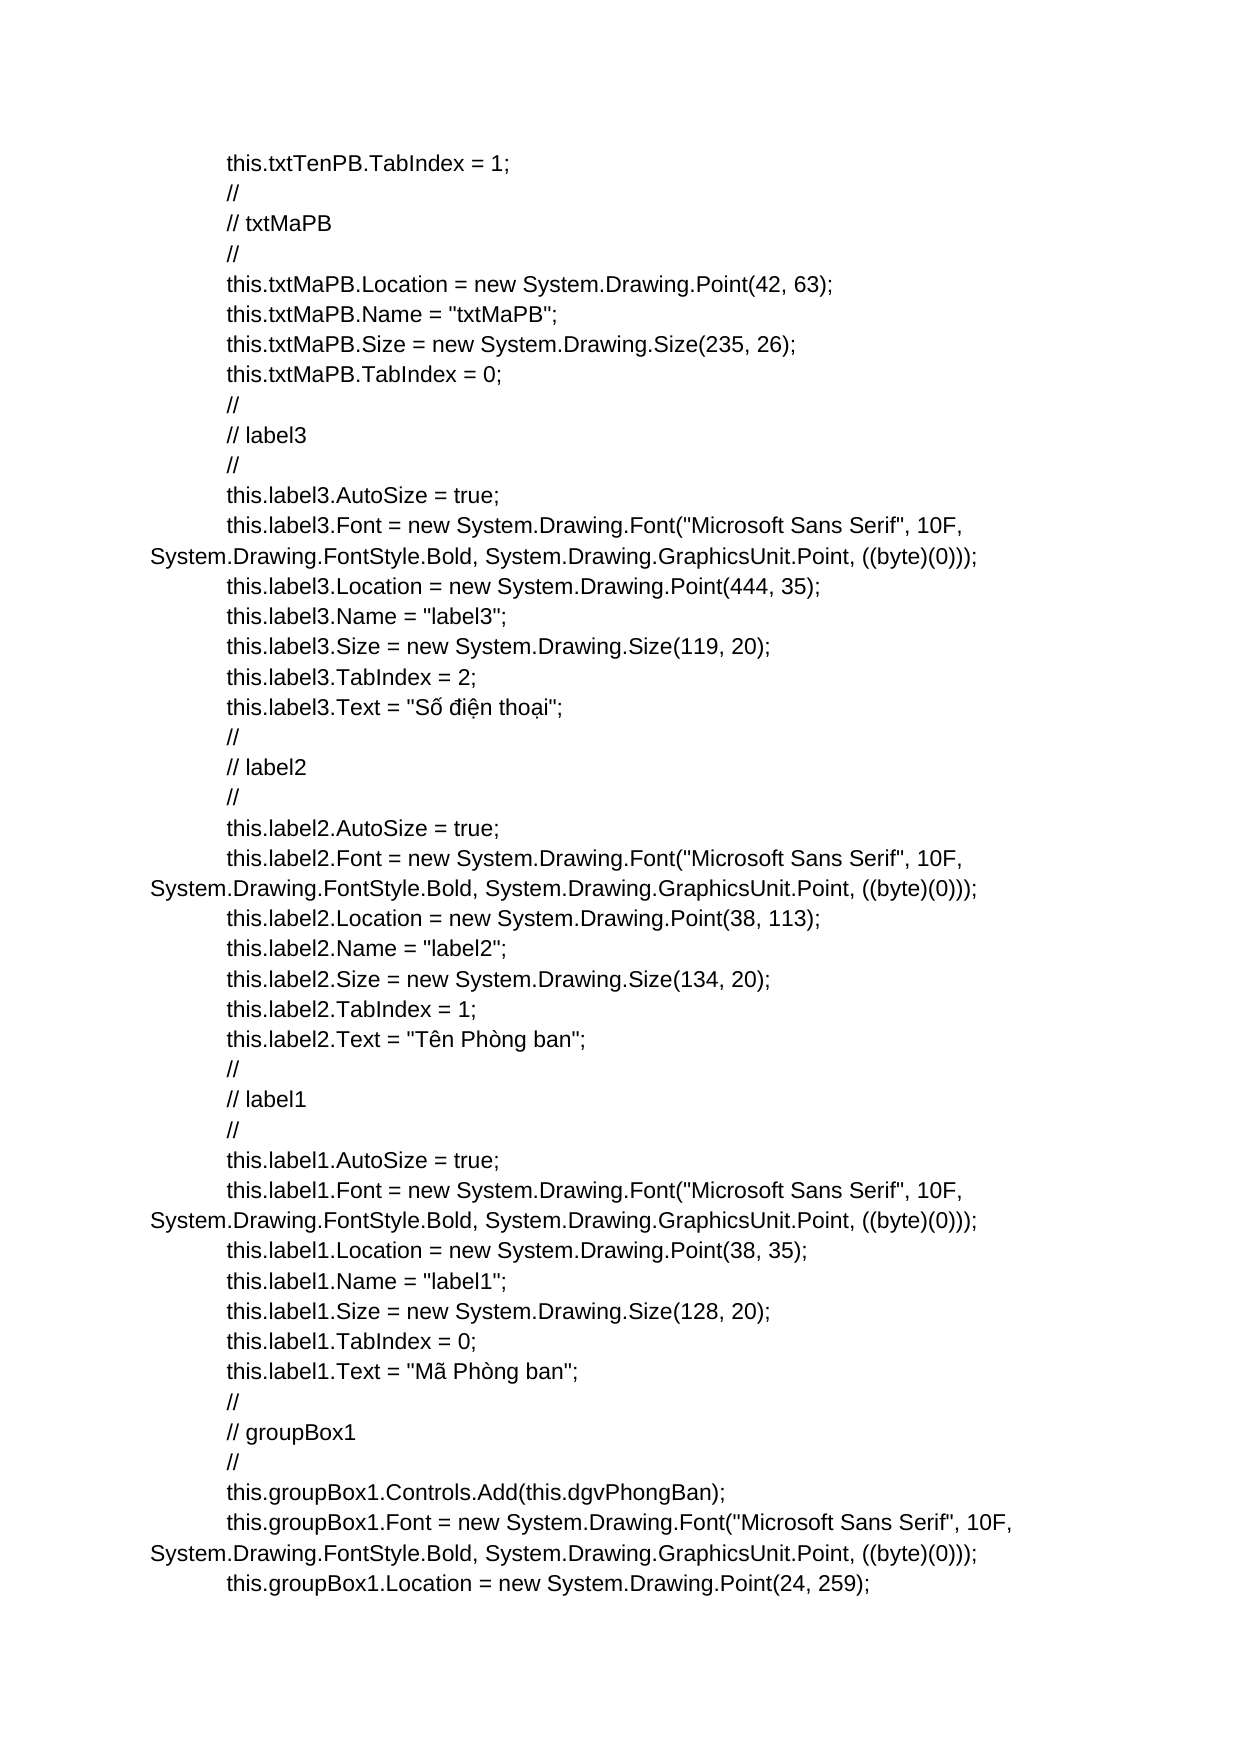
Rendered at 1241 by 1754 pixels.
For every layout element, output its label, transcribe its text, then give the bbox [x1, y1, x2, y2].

text this.groupBox1.Location = new System.Drawing.Point(24, 259); [150, 1570, 1090, 1596]
text // [150, 1056, 1090, 1083]
text this.txtMaPB.Location = new System.Drawing.Point(42, 63); [150, 271, 1090, 297]
text this.label2.AutoSize = true; [150, 814, 1090, 841]
text this.groupBox1.Font = new System.Drawing.Font("Microsoft Sans Serif", 10F, System.Drawing.FontStyle.Bold, System.Drawing.GraphicsUnit.Point, ((byte)(0))); [150, 1509, 1090, 1566]
text // groupBox1 [150, 1419, 1090, 1445]
text // label1 [150, 1086, 1090, 1113]
text // [150, 724, 1090, 750]
text // [150, 180, 1090, 207]
text this.label1.AutoSize = true; [150, 1147, 1090, 1173]
text this.label3.AutoSize = true; [150, 482, 1090, 509]
text this.label1.Font = new System.Drawing.Font("Microsoft Sans Serif", 10F, System.Drawing.FontStyle.Bold, System.Drawing.GraphicsUnit.Point, ((byte)(0))); [150, 1177, 1090, 1234]
text this.label2.Size = new System.Drawing.Size(134, 20); [150, 966, 1090, 992]
text this.label3.Name = "label3"; [150, 603, 1090, 629]
text this.label3.Text = "Số điện thoại"; [150, 694, 1090, 720]
text this.label2.TabIndex = 1; [150, 996, 1090, 1022]
text this.label3.Font = new System.Drawing.Font("Microsoft Sans Serif", 10F, System.Drawing.FontStyle.Bold, System.Drawing.GraphicsUnit.Point, ((byte)(0))); [150, 512, 1090, 569]
text this.label1.TabIndex = 0; [150, 1328, 1090, 1354]
text // [150, 452, 1090, 478]
text // [150, 1388, 1090, 1415]
text // label2 [150, 754, 1090, 781]
text this.label1.Size = new System.Drawing.Size(128, 20); [150, 1298, 1090, 1324]
text this.label2.Name = "label2"; [150, 935, 1090, 962]
text this.label1.Name = "label1"; [150, 1268, 1090, 1294]
text this.label3.Size = new System.Drawing.Size(119, 20); [150, 633, 1090, 660]
text this.label1.Location = new System.Drawing.Point(38, 35); [150, 1237, 1090, 1264]
text // label3 [150, 422, 1090, 448]
text // txtMaPB [150, 210, 1090, 237]
text this.txtMaPB.Size = new System.Drawing.Size(235, 26); [150, 331, 1090, 358]
text this.label3.TabIndex = 2; [150, 663, 1090, 690]
text // [150, 784, 1090, 811]
text this.label1.Text = "Mã Phòng ban"; [150, 1358, 1090, 1385]
text // [150, 1117, 1090, 1143]
text this.label3.Location = new System.Drawing.Point(444, 35); [150, 573, 1090, 599]
text this.groupBox1.Controls.Add(this.dgvPhongBan); [150, 1479, 1090, 1506]
text // [150, 1449, 1090, 1475]
text this.label2.Location = new System.Drawing.Point(38, 113); [150, 905, 1090, 932]
text this.txtMaPB.TabIndex = 0; [150, 361, 1090, 388]
text // [150, 392, 1090, 418]
text this.label2.Font = new System.Drawing.Font("Microsoft Sans Serif", 10F, System.Drawing.FontStyle.Bold, System.Drawing.GraphicsUnit.Point, ((byte)(0))); [150, 845, 1090, 901]
text this.label2.Text = "Tên Phòng ban"; [150, 1026, 1090, 1052]
text this.txtTenPB.TabIndex = 1; [150, 150, 1090, 176]
text this.txtMaPB.Name = "txtMaPB"; [150, 301, 1090, 327]
text // [150, 241, 1090, 267]
